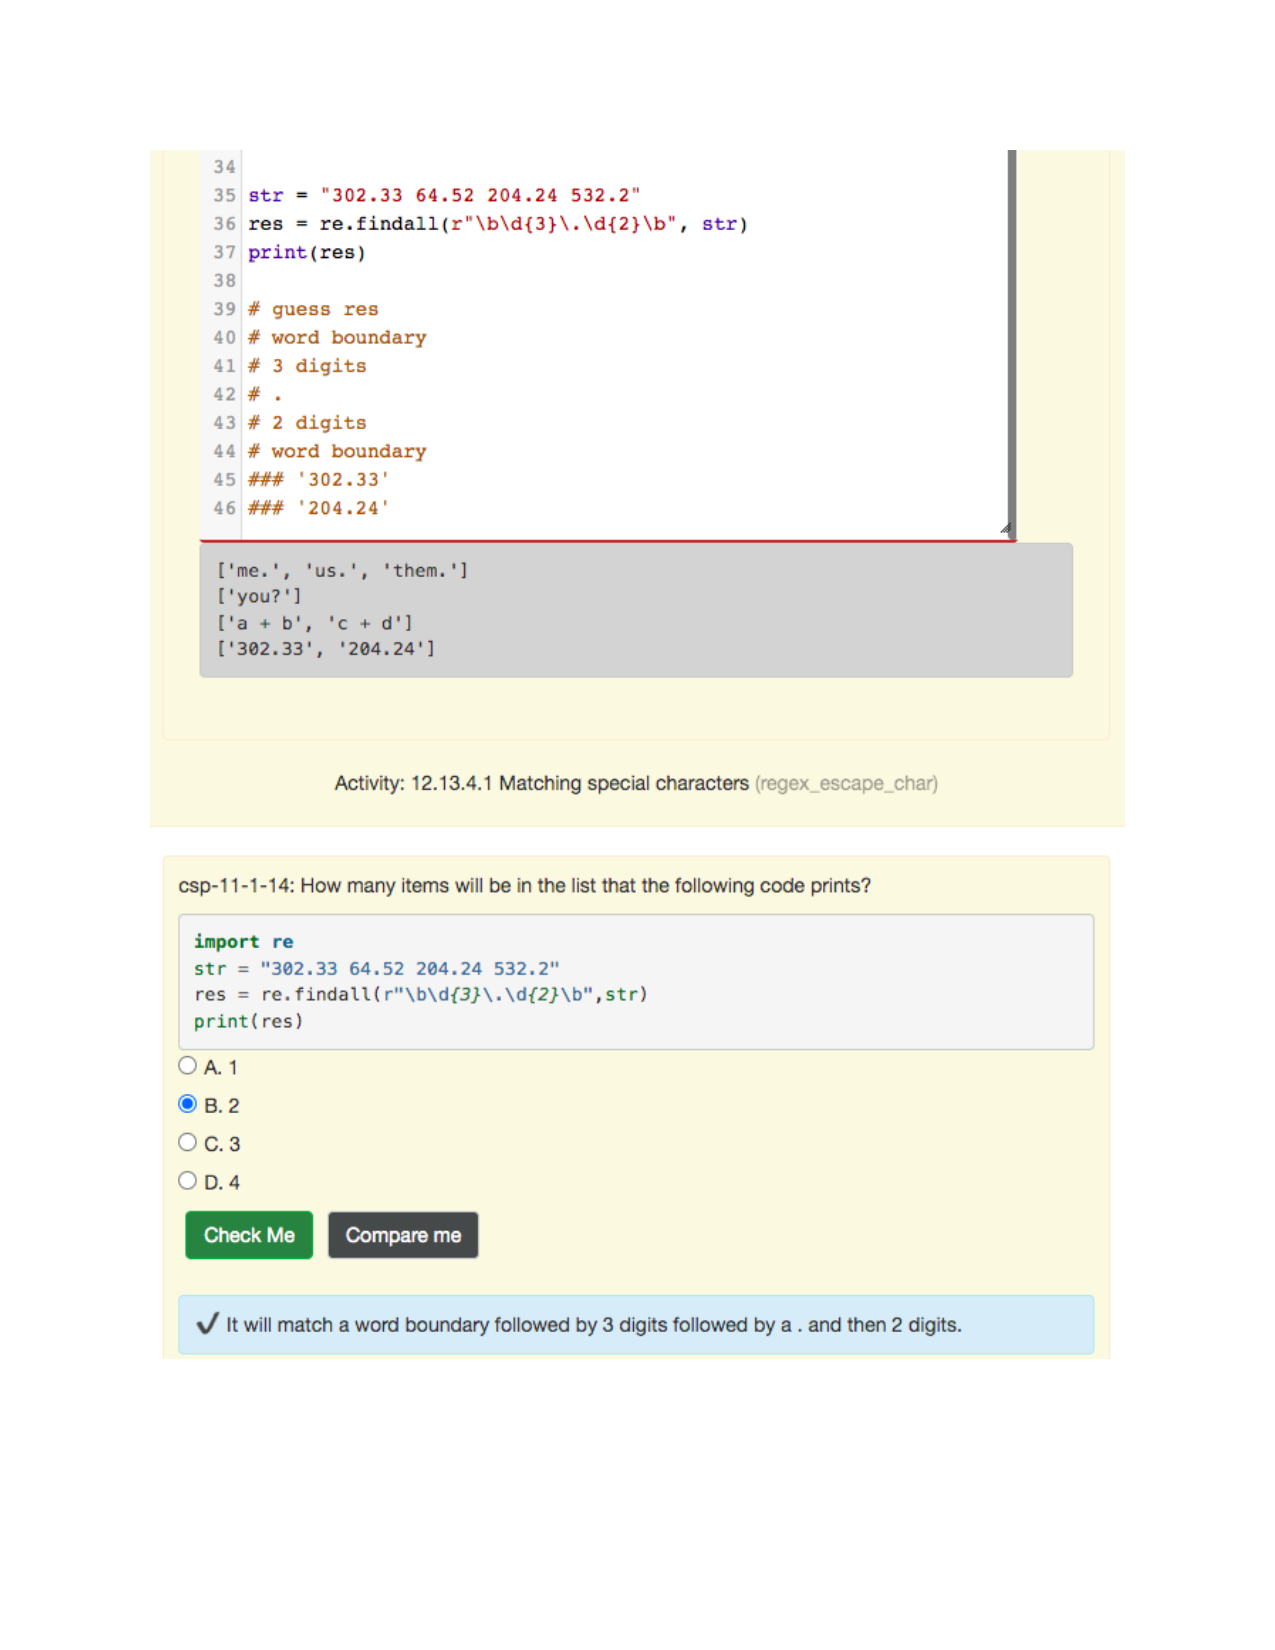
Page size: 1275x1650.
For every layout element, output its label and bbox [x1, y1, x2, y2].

picture [150, 150, 1125, 1359]
